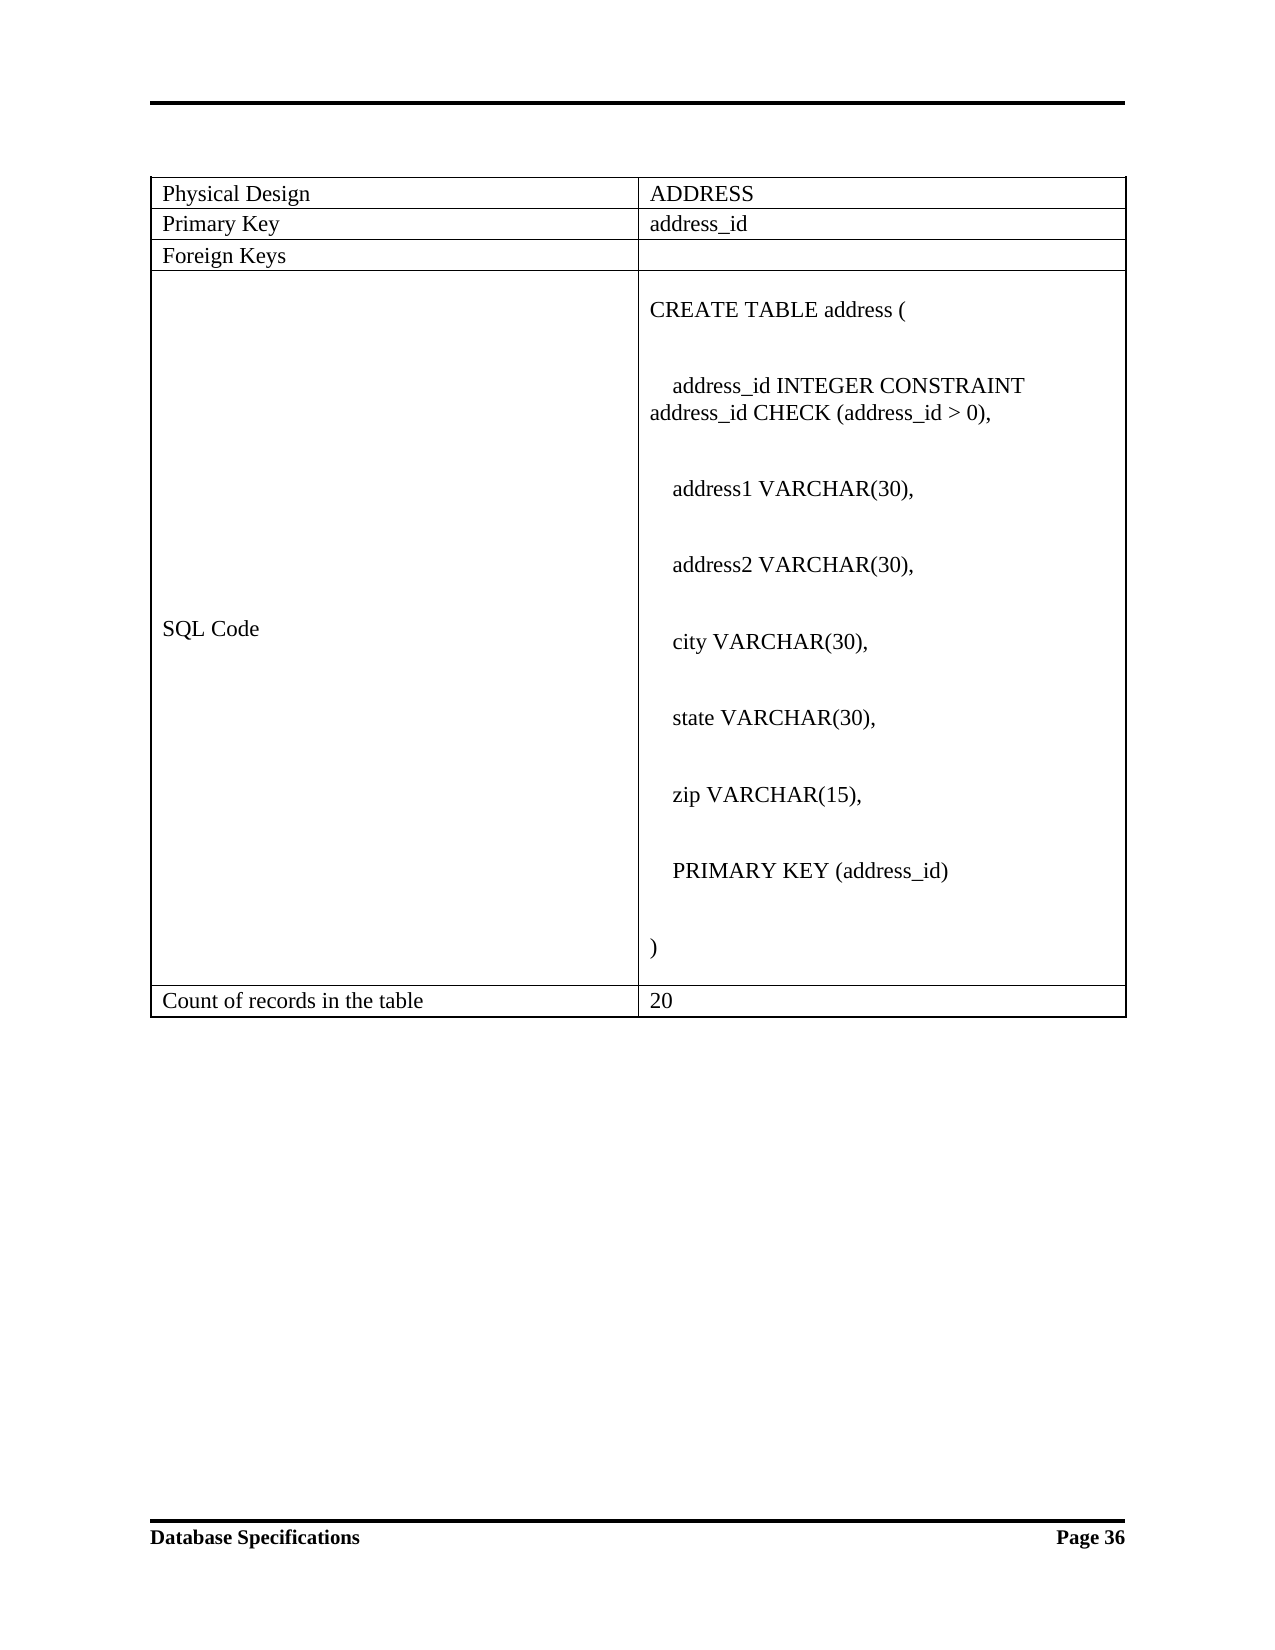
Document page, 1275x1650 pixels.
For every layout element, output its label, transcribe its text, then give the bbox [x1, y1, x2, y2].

table_cell Foreign Keys [152, 240, 638, 270]
table_cell Primary Key [152, 209, 638, 239]
table_cell Count of records in the table [152, 986, 638, 1016]
table_cell [639, 240, 1125, 270]
table_cell CREATE TABLE address ( address_id INTEGER CONSTRAINT address_id CHECK (address_id > 0), address1 VARCHAR(30), address2 VARCHAR(30), city VARCHAR(30), state VARCHAR(30), zip VARCHAR(15), PRIMARY KEY (address_id) ) [639, 271, 1125, 985]
table_cell 20 [639, 986, 1125, 1016]
table_cell SQL Code [152, 271, 638, 985]
table_cell address_id [639, 209, 1125, 239]
table_header ADDRESS [639, 178, 1125, 208]
table_header Physical Design [152, 178, 638, 208]
